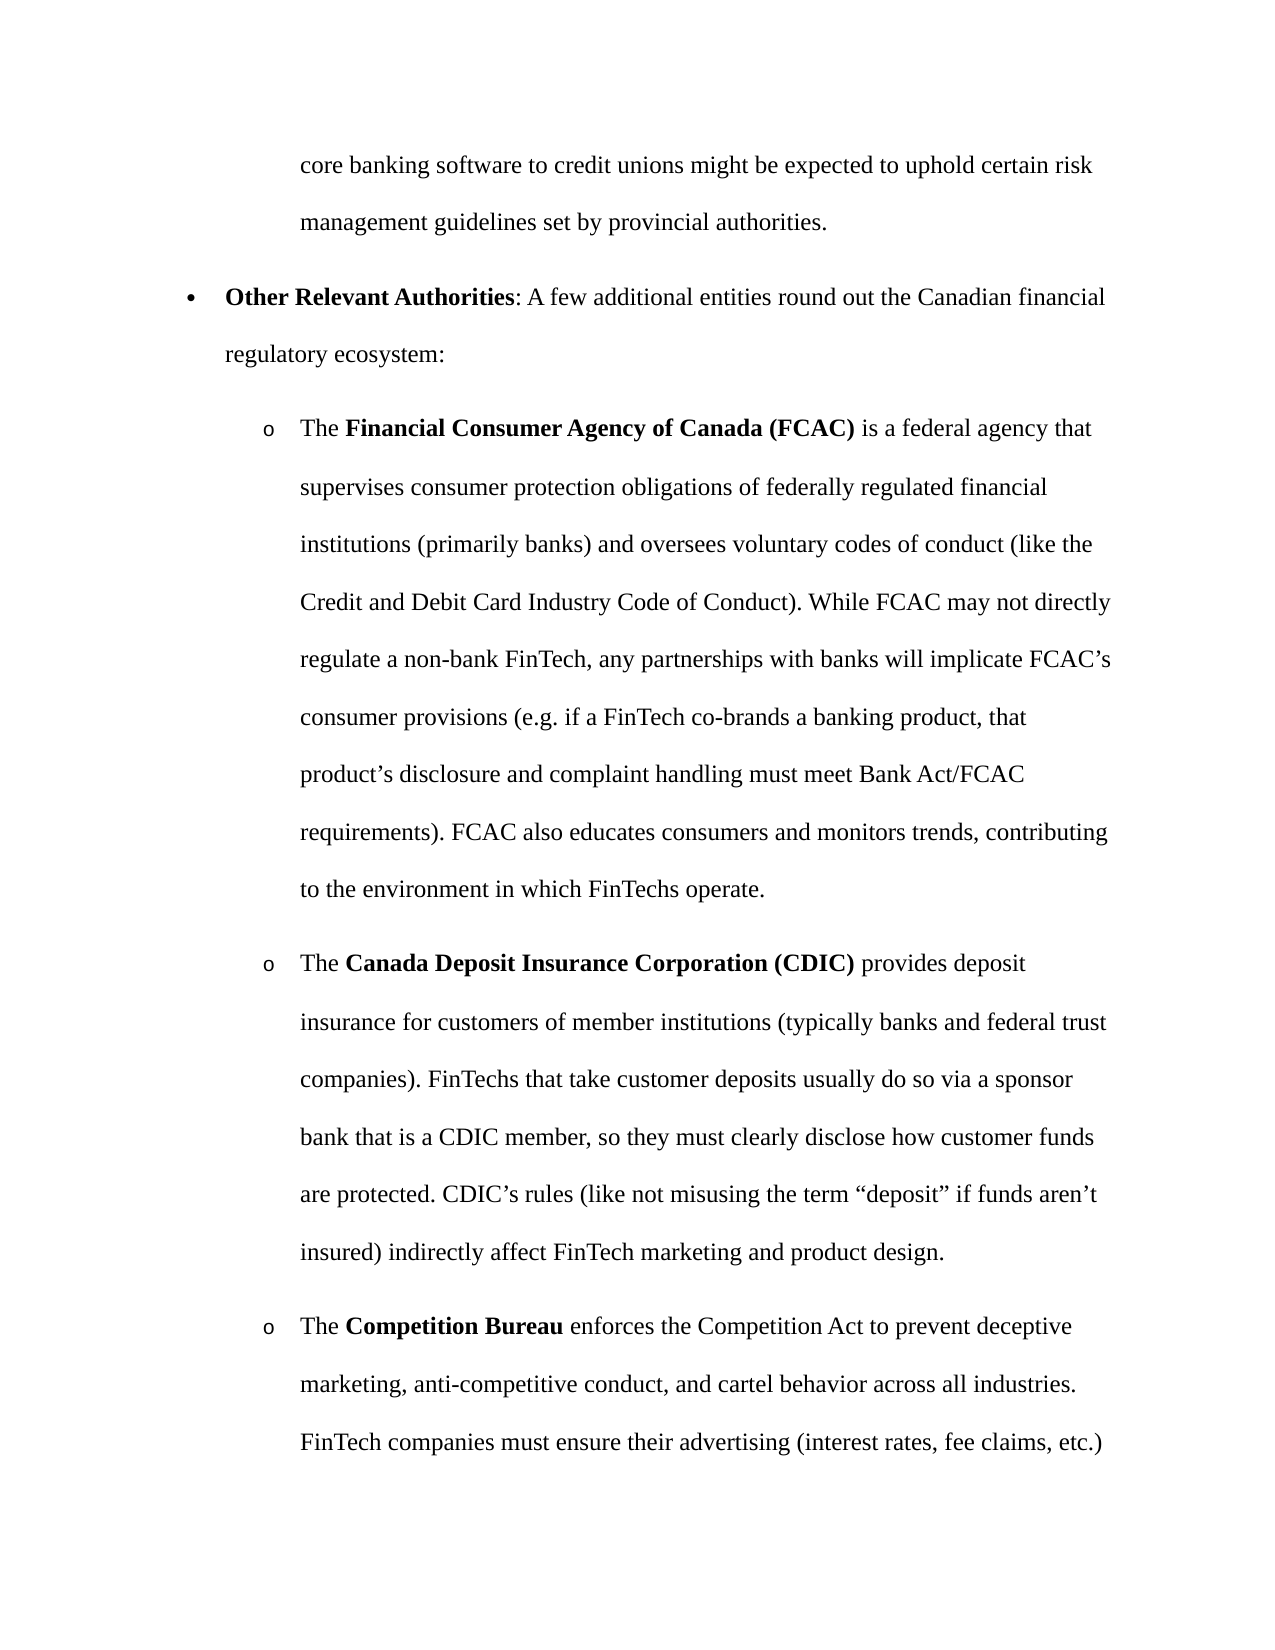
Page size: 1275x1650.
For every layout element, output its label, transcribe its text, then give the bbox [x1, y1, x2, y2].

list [262, 150, 1125, 236]
list Other Relevant Authorities: A few additional entities round out the Canadian financial regulatory ecosystem: [187, 282, 1125, 368]
list The Financial Consumer Agency of Canada (FCAC) is a federal agency that supervises consumer protection obligations of federally regulated financial institutions (primarily banks) and oversees voluntary codes of conduct (like the Credit and Debit Card Industry Code of Conduct). While FCAC may not directly regulate a non-bank FinTech, any partnerships with banks will implicate FCAC’s consumer provisions (e.g. if a FinTech co-brands a banking product, that product’s disclosure and complaint handling must meet Bank Act/FCAC requirements). FCAC also educates consumers and monitors trends, contributing to the environment in which FinTechs operate. [262, 413, 1125, 903]
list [262, 1311, 1125, 1455]
list The Canada Deposit Insurance Corporation (CDIC) provides deposit insurance for customers of member institutions (typically banks and federal trust companies). FinTechs that take customer deposits usually do so via a sponsor bank that is a CDIC member, so they must clearly disclose how customer funds are protected. CDIC’s rules (like not misusing the term “deposit” if funds aren’t insured) indirectly affect FinTech marketing and product design. [262, 948, 1125, 1265]
